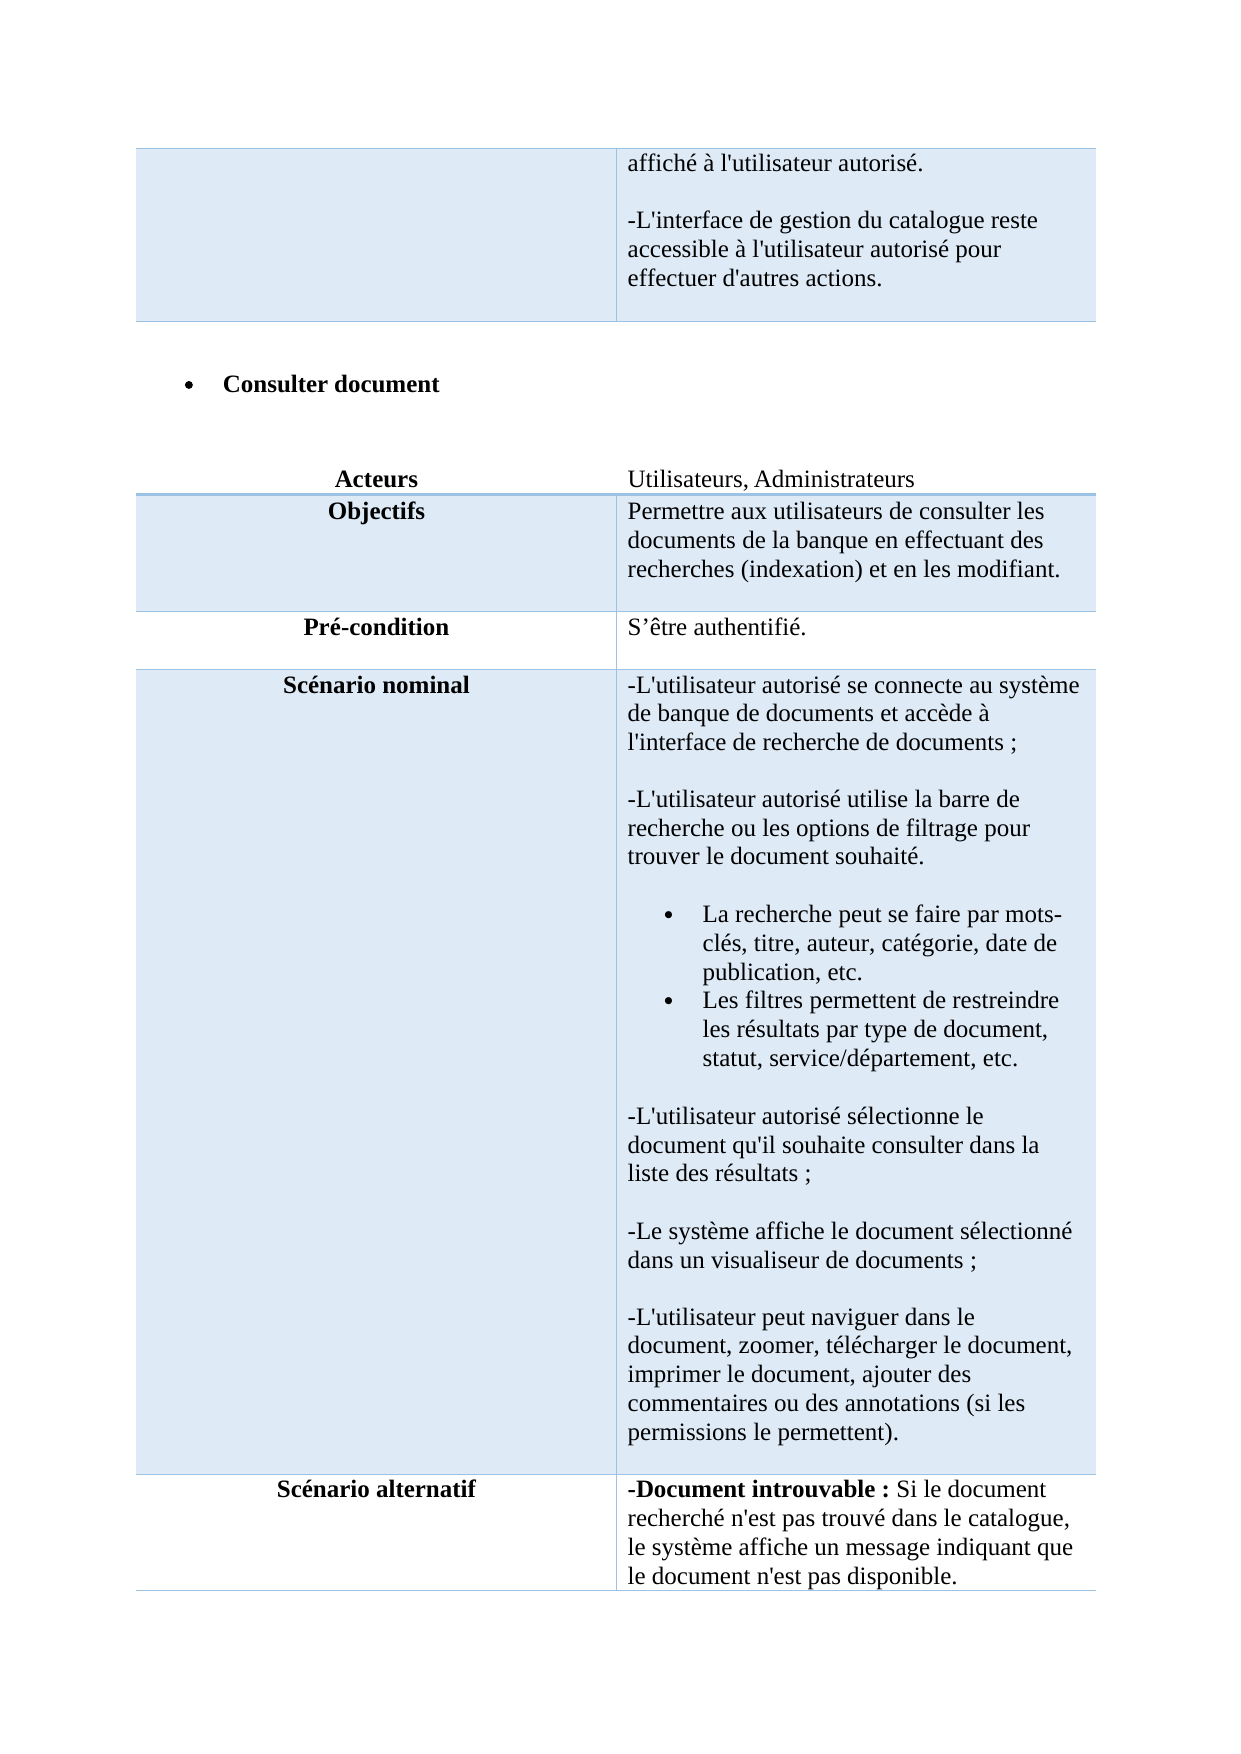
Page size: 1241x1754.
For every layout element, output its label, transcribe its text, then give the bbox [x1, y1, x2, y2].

table_cell Post-condition [136, 149, 616, 321]
table_cell Pré-condition [136, 612, 616, 669]
list Consulter document [185, 369, 1093, 398]
table_cell Scénario alternatif [136, 1475, 616, 1589]
table_cell S’être authentifié. [617, 612, 1096, 669]
table_cell Permettre aux utilisateurs de consulter les documents de la banque en effectuant des recherches (indexation) et en les modifiant. [617, 496, 1096, 611]
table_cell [617, 149, 1096, 321]
table_cell Objectifs [136, 496, 616, 611]
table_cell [617, 1475, 1096, 1589]
table_header Acteurs [136, 464, 616, 493]
table_cell Scénario nominal [136, 670, 616, 1474]
table_cell -L'utilisateur autorisé se connecte au système de banque de documents et accède à l'interface de recherche de documents ; -L'utilisateur autorisé utilise la barre de recherche ou les options de filtrage pour trouver le document souhaité. La recherche peut se faire par mots-clés, titre, auteur, catégorie, date de publication, etc. Les filtres permettent de restreindre les résultats par type de document, statut, service/département, etc. -L'utilisateur autorisé sélectionne le document qu'il souhaite consulter dans la liste des résultats ; -Le système affiche le document sélectionné dans un visualiseur de documents ; -L'utilisateur peut naviguer dans le document, zoomer, télécharger le document, imprimer le document, ajouter des commentaires ou des annotations (si les permissions le permettent). [617, 670, 1096, 1474]
table_header Utilisateurs, Administrateurs [616, 464, 1096, 493]
